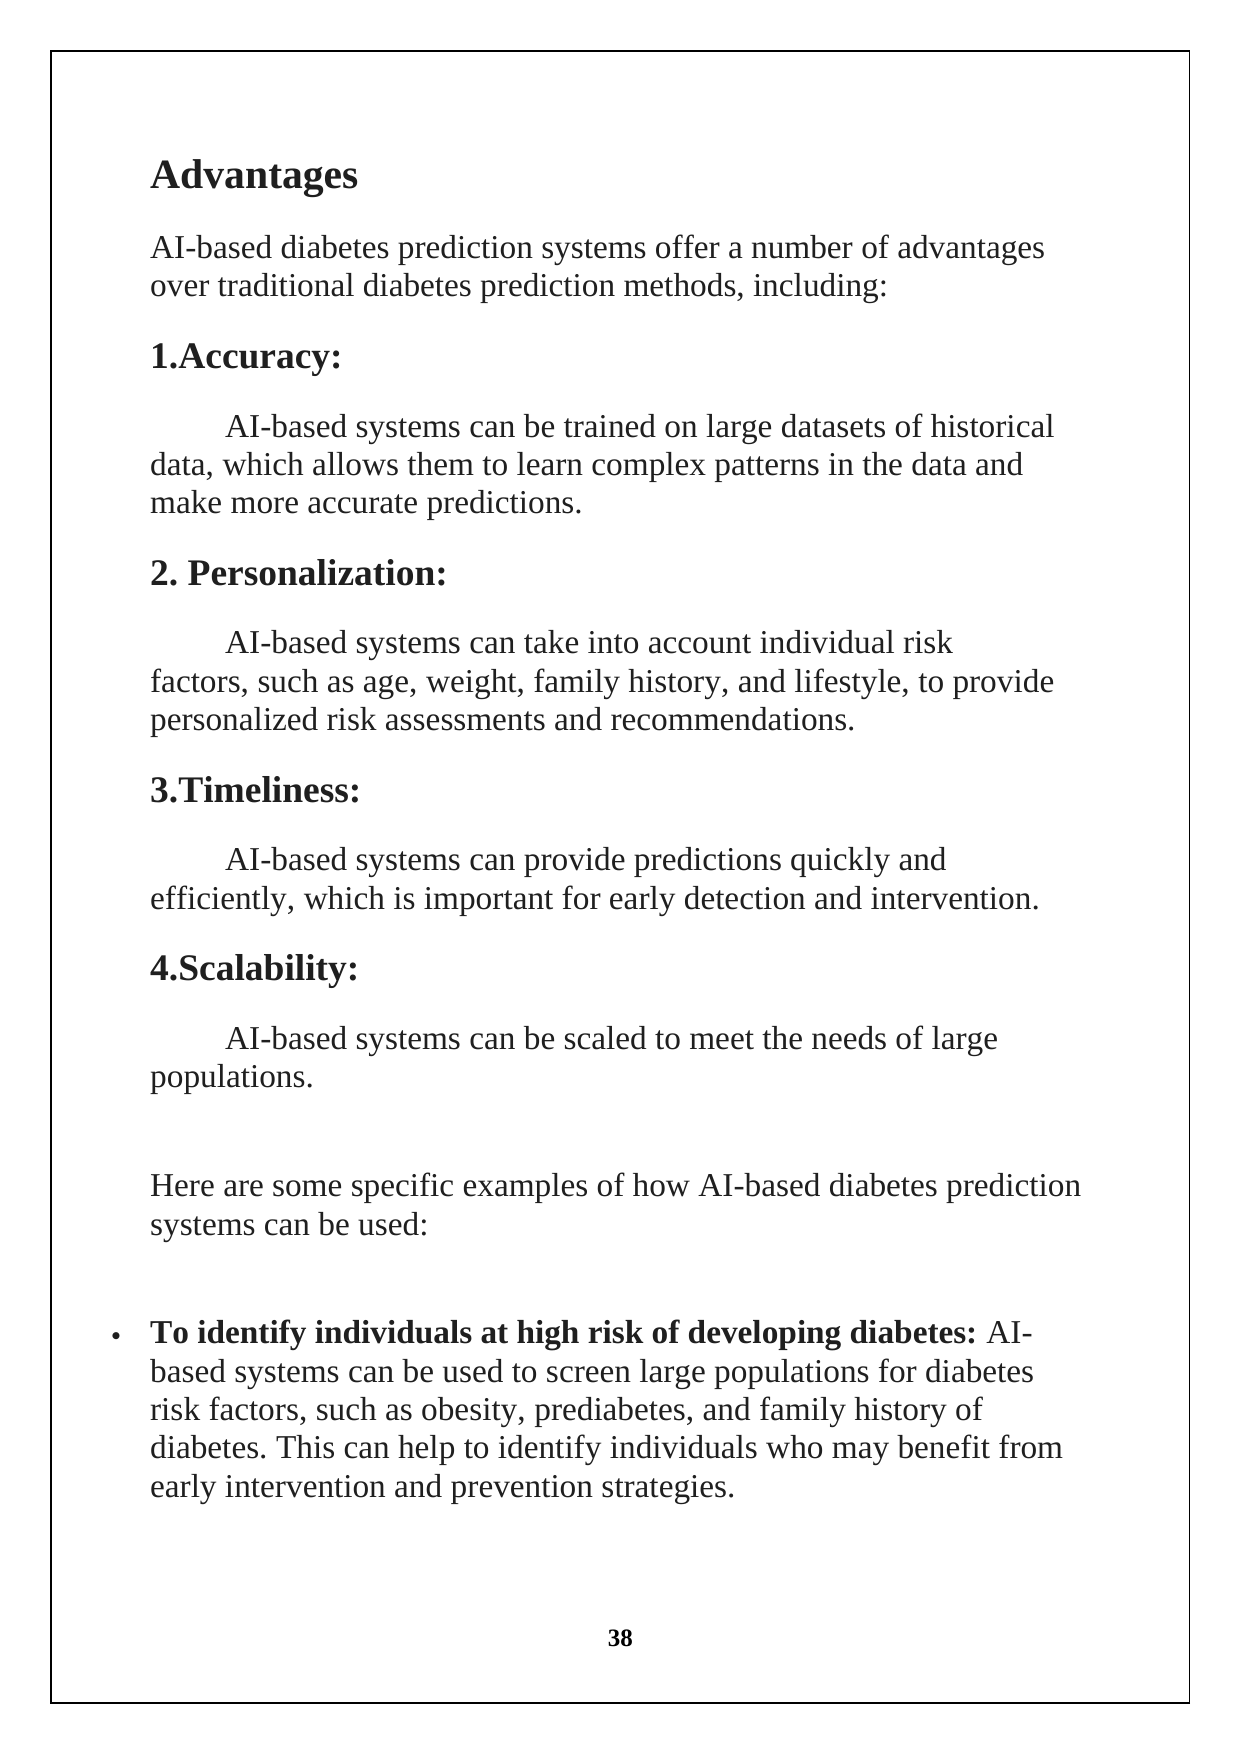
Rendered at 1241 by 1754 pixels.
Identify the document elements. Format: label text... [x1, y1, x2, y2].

text 2. Personalization: [150, 550, 1090, 593]
text 3.Timeliness: [150, 767, 1090, 810]
text Here are some specific examples of how AI-based diabetes prediction systems can be used: [150, 1165, 1090, 1242]
text 4.Scalability: [150, 946, 1090, 989]
text AI-based systems can be scaled to meet the needs of large populations. [150, 1018, 1090, 1095]
text AI-based systems can provide predictions quickly and efficiently, which is important for early detection and intervention. [150, 839, 1090, 916]
list To identify individuals at high risk of developing diabetes: AI-based systems can be used to screen large populations for diabetes risk factors, such as obesity, prediabetes, and family history of diabetes. This can help to identify individuals who may benefit from early intervention and prevention strategies. [112, 1313, 1090, 1504]
text AI-based systems can take into account individual risk factors, such as age, weight, family history, and lifestyle, to provide personalized risk assessments and recommendations. [150, 623, 1090, 738]
text 1.Accuracy: [150, 333, 1090, 376]
text Advantages [150, 150, 1090, 198]
text AI-based systems can be trained on large datasets of historical data, which allows them to learn complex patterns in the data and make more accurate predictions. [150, 406, 1090, 521]
text AI-based diabetes prediction systems offer a number of advantages over traditional diabetes prediction methods, including: [888, 227, 1090, 304]
